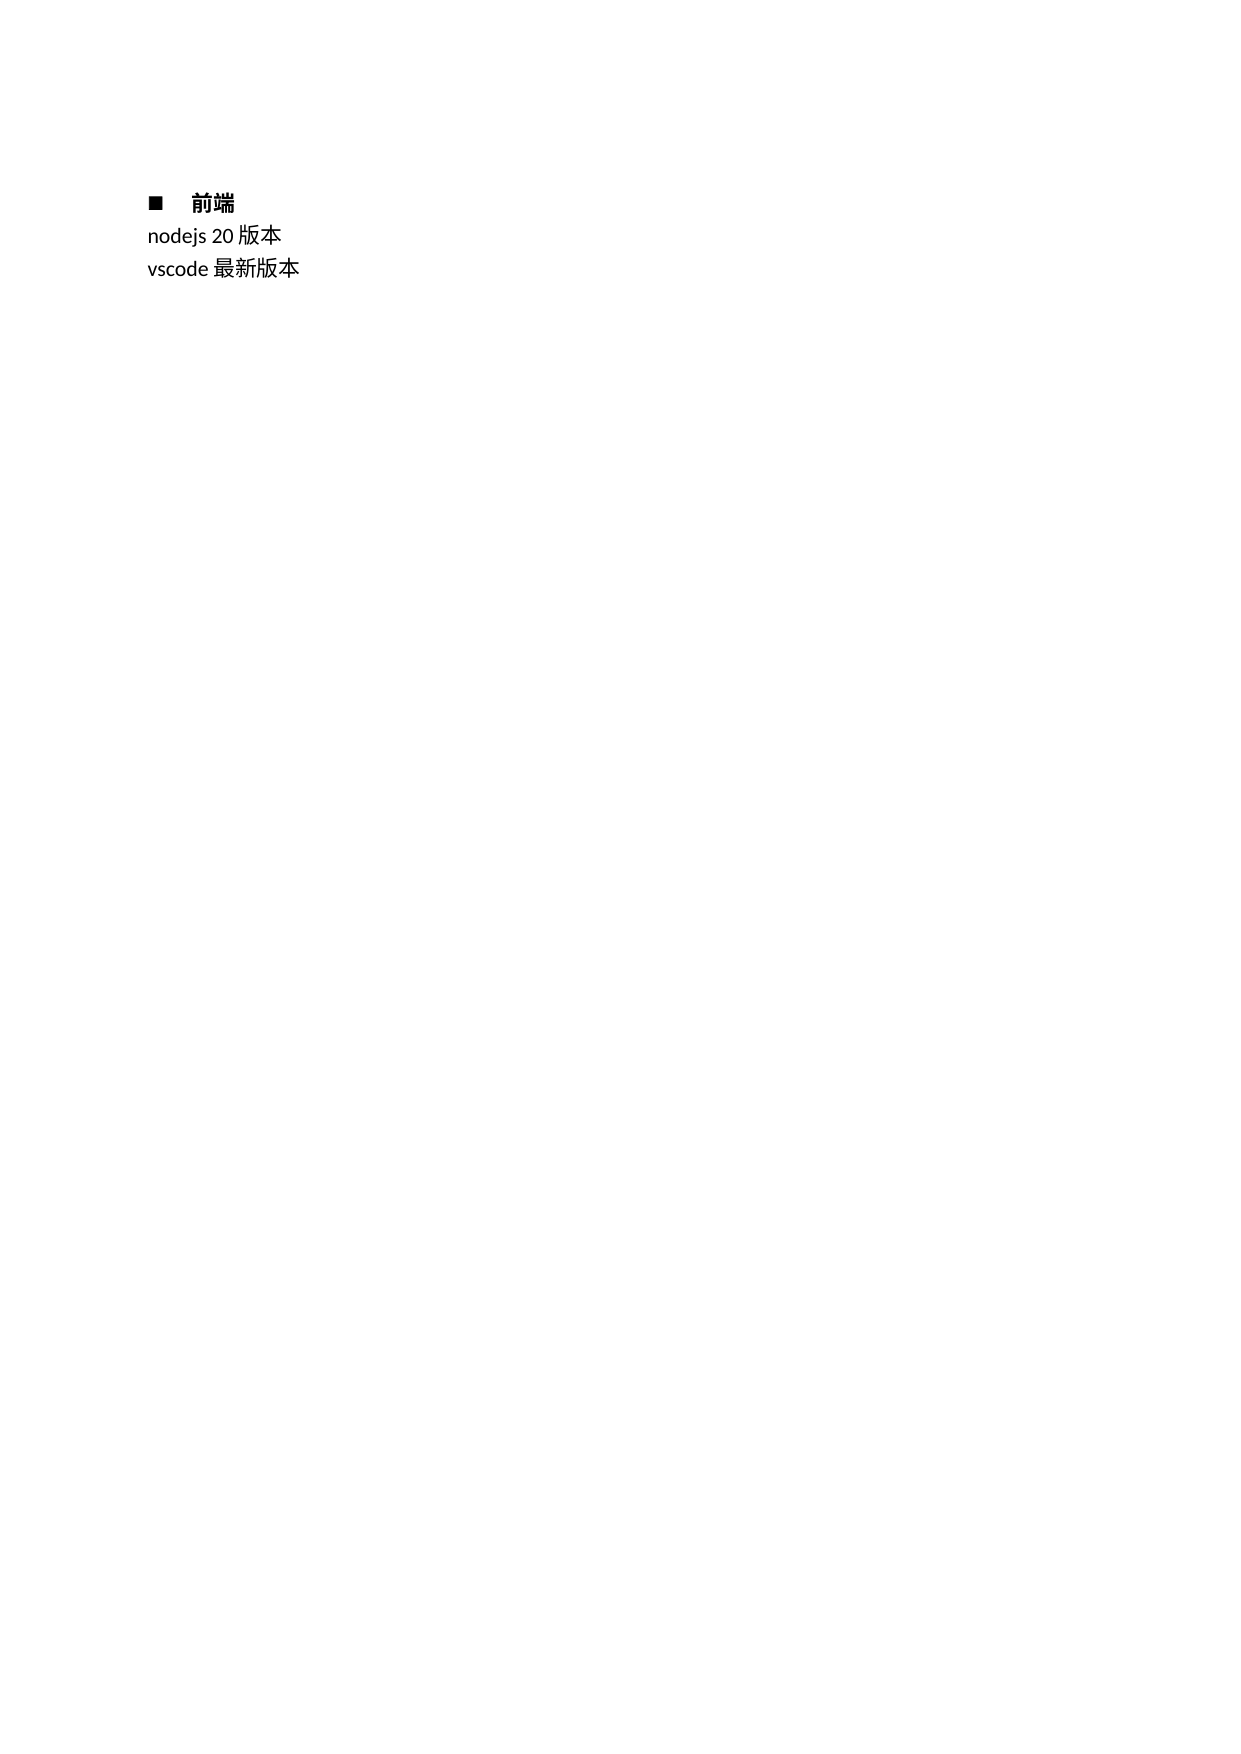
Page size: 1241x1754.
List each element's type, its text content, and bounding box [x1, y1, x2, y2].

text nodejs 20版本 [147, 218, 1122, 250]
list 前端 [147, 185, 1122, 218]
text vscode最新版本 [147, 250, 1122, 283]
